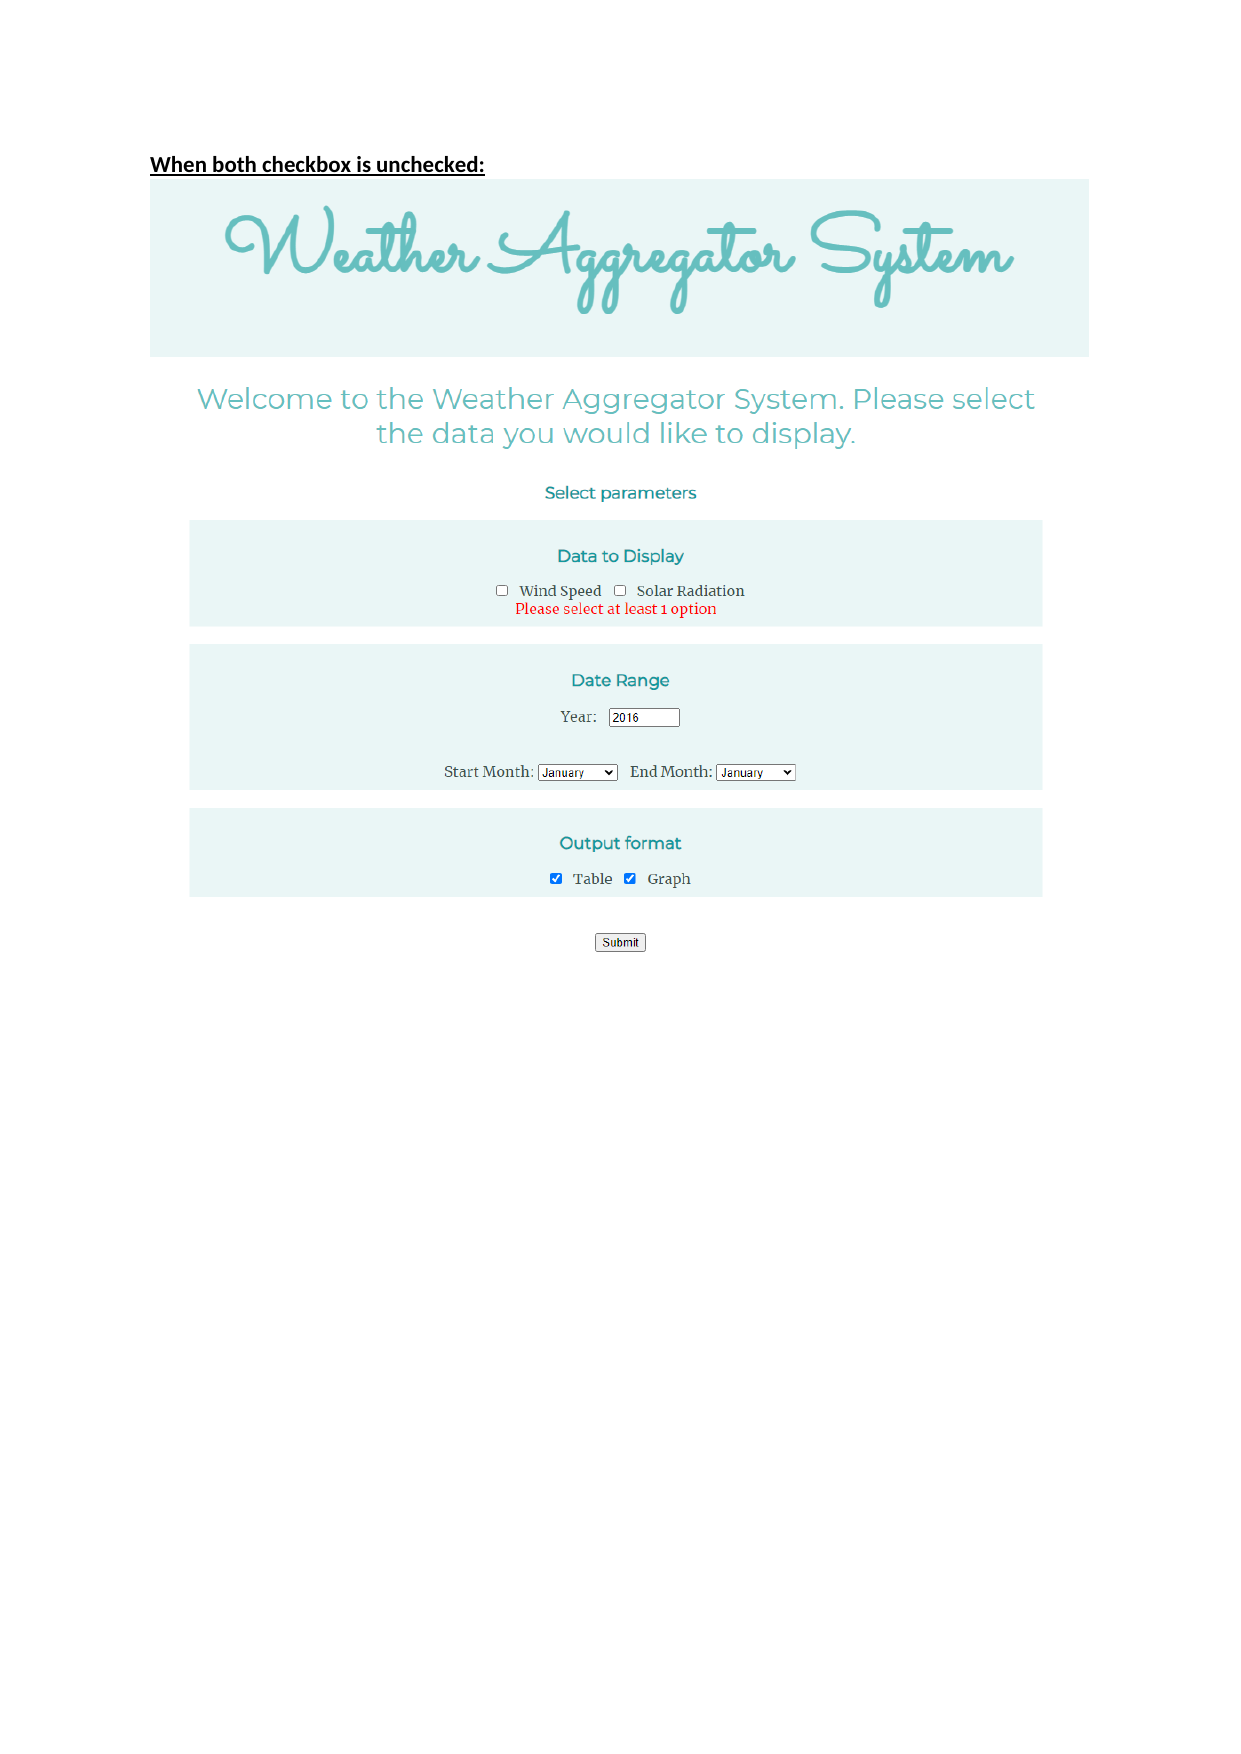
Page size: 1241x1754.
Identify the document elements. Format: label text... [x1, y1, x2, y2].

picture [150, 179, 1089, 971]
